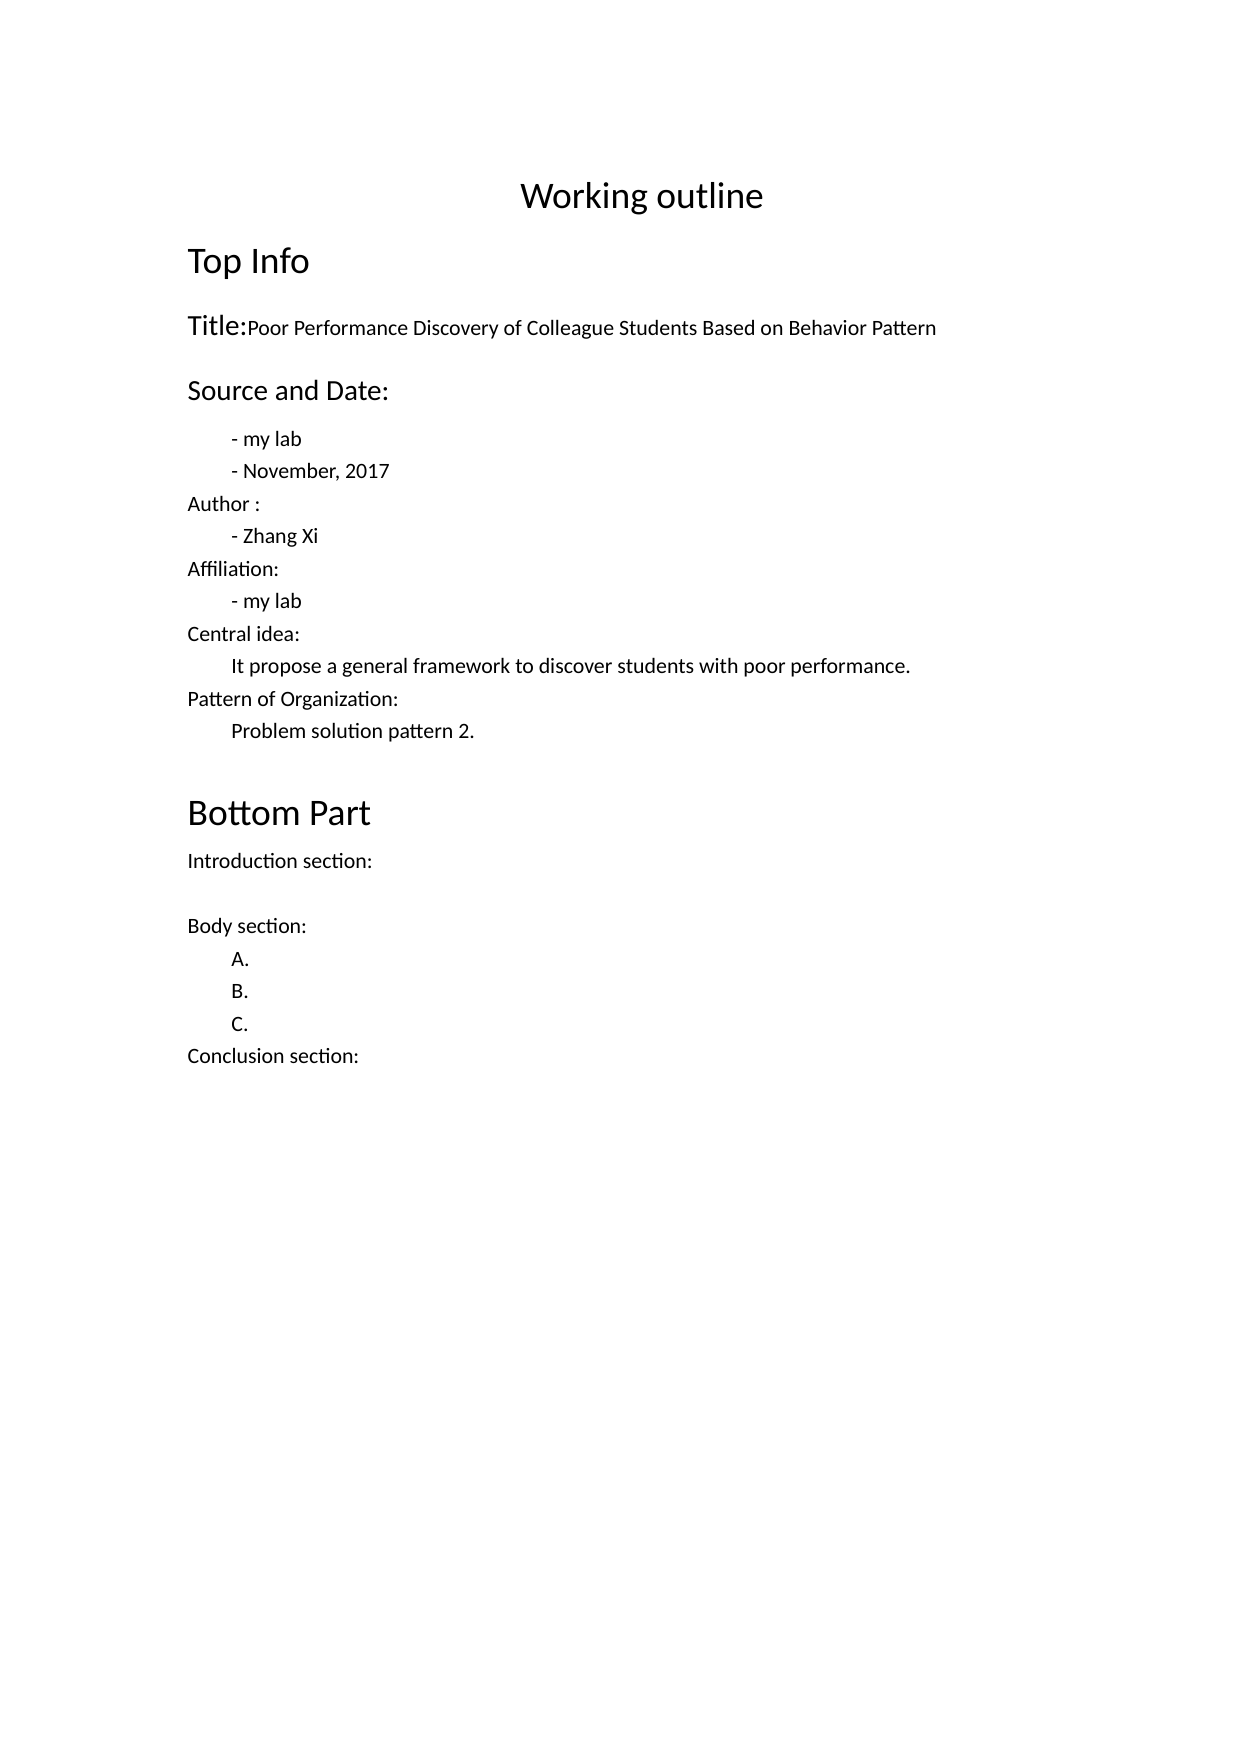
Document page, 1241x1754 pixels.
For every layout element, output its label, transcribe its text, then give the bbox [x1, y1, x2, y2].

text Central idea: [187, 617, 1053, 649]
text Pattern of Organization: [187, 682, 1053, 714]
text Affiliation: [187, 552, 1053, 584]
text Bottom Part [187, 779, 1053, 844]
text - Zhang Xi [187, 519, 1053, 552]
text Author : [187, 487, 1053, 519]
text Body section: [187, 909, 1053, 942]
text Top Info [187, 227, 1053, 292]
text It propose a general framework to discover students with poor performance. [187, 649, 1053, 682]
text C. [187, 1007, 1053, 1039]
text - my lab [187, 422, 1053, 454]
text Introduction section: [187, 844, 1053, 877]
text - November, 2017 [187, 454, 1053, 487]
text Source and Date: [187, 357, 1053, 422]
text Title:Poor Performance Discovery of Colleague Students Based on Behavior Pattern [187, 292, 1053, 357]
text Working outline [187, 162, 1053, 227]
text A. [187, 942, 1053, 974]
text - my lab [187, 584, 1053, 617]
text Problem solution pattern 2. [187, 714, 1053, 747]
text Conclusion section: [187, 1039, 1053, 1072]
text B. [187, 974, 1053, 1007]
